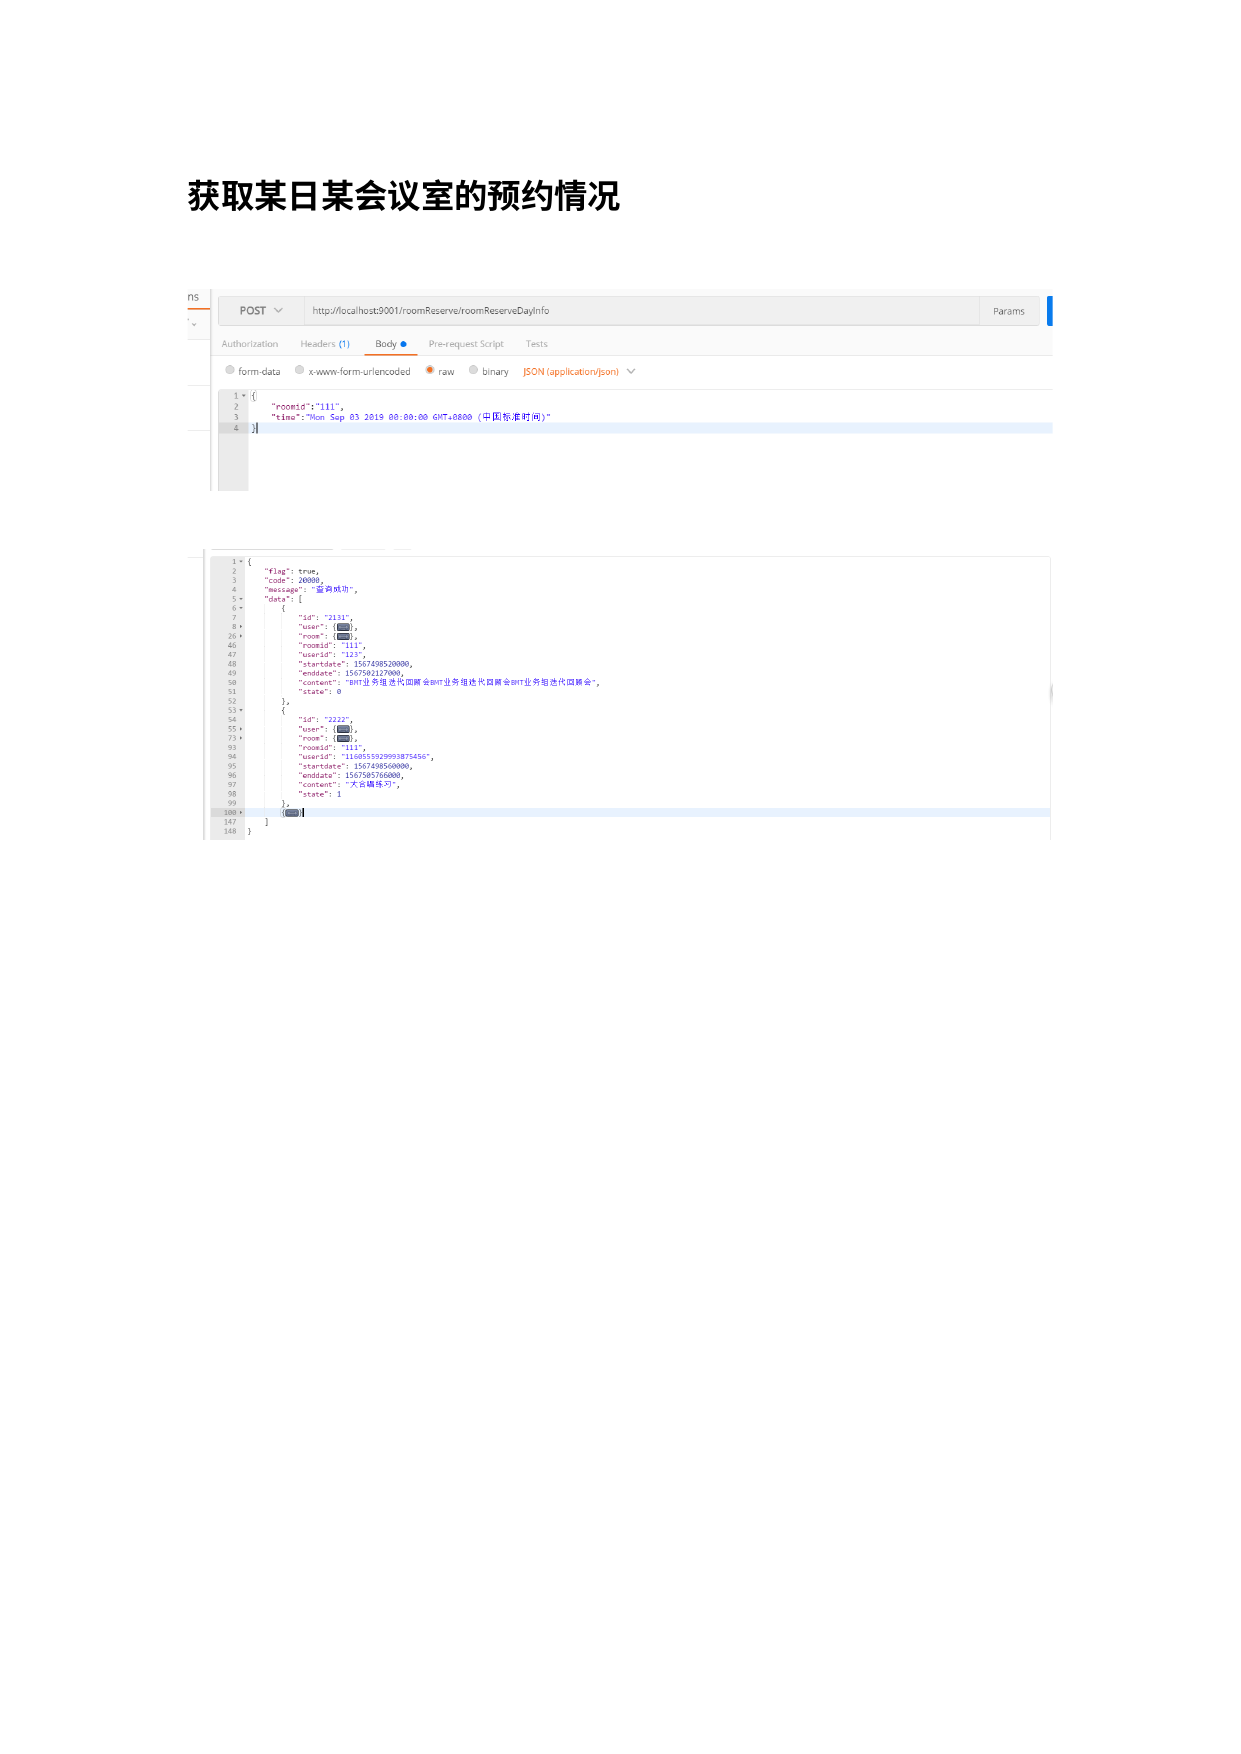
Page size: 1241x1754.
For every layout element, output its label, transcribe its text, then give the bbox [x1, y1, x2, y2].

subtitle 获取某日某会议室的预约情况 [187, 162, 1053, 227]
picture [187, 549, 1053, 840]
picture [187, 289, 1053, 491]
